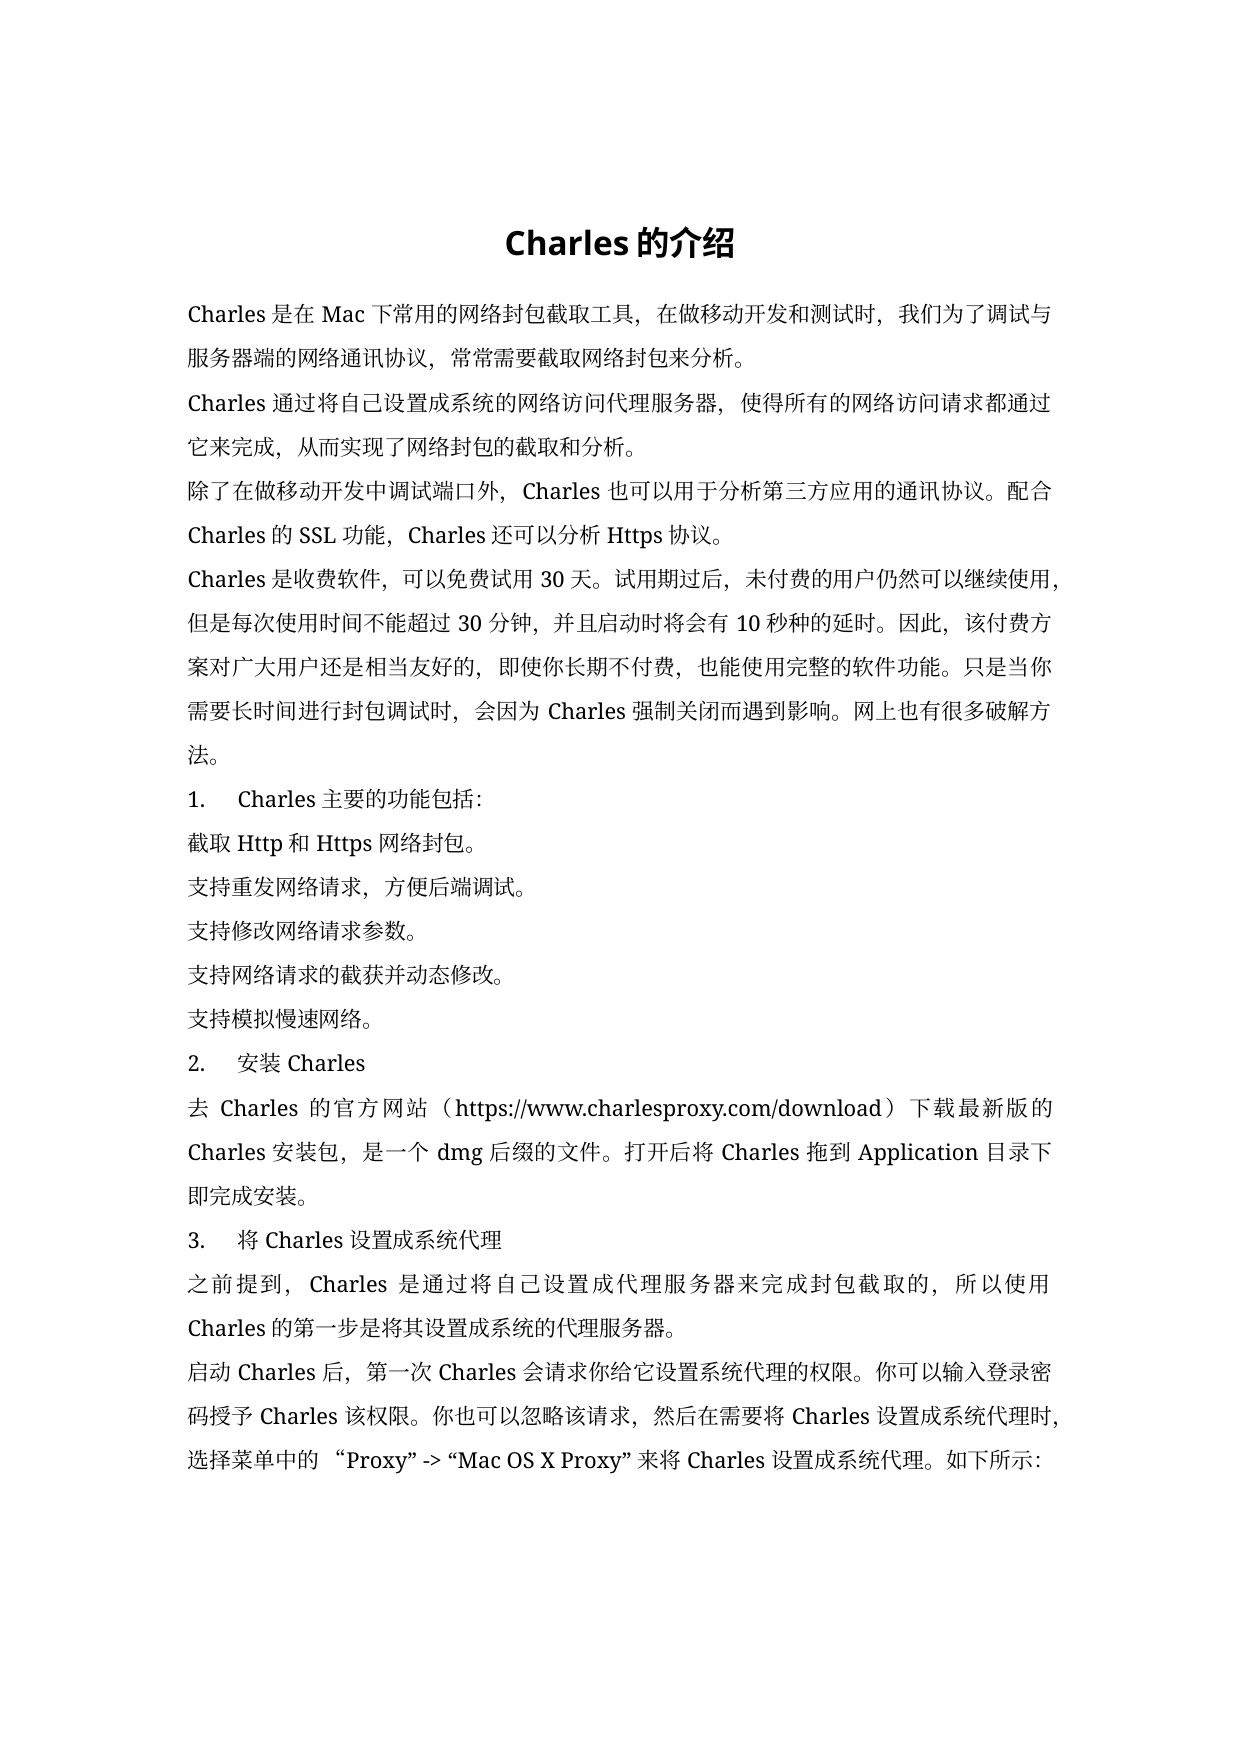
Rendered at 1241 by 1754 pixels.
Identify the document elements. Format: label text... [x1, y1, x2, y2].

text 除了在做移动开发中调试端口外，Charles 也可以用于分析第三方应用的通讯协议。配合 Charles 的 SSL 功能，Charles 还可以分析 Https 协议。 [187, 468, 1053, 556]
list 将 Charles 设置成系统代理 [187, 1217, 1053, 1261]
text Charles 通过将自己设置成系统的网络访问代理服务器，使得所有的网络访问请求都通过它来完成，从而实现了网络封包的截取和分析。 [187, 379, 1053, 468]
text 启动 Charles 后，第一次 Charles 会请求你给它设置系统代理的权限。你可以输入登录密码授予 Charles 该权限。你也可以忽略该请求，然后在需要将 Charles 设置成系统代理时，选择菜单中的 “Proxy” -> “Mac OS X Proxy” 来将 Charles 设置成系统代理。如下所示： [187, 1349, 1053, 1481]
text 支持重发网络请求，方便后端调试。 [187, 864, 1053, 908]
text 去 Charles 的官方网站（https://www.charlesproxy.com/download）下载最新版的 Charles 安装包，是一个 dmg 后缀的文件。打开后将 Charles 拖到 Application 目录下即完成安装。 [187, 1084, 1053, 1217]
text 截取 Http 和 Https 网络封包。 [187, 820, 1053, 864]
text Charles 是在 Mac 下常用的网络封包截取工具，在做移动开发和测试时，我们为了调试与服务器端的网络通讯协议，常常需要截取网络封包来分析。 [187, 291, 1053, 379]
text 支持修改网络请求参数。 [187, 908, 1053, 952]
title Charles的介绍 [187, 197, 1053, 285]
text Charles 是收费软件，可以免费试用 30 天。试用期过后，未付费的用户仍然可以继续使用，但是每次使用时间不能超过 30 分钟，并且启动时将会有 10 秒种的延时。因此，该付费方案对广大用户还是相当友好的，即使你长期不付费，也能使用完整的软件功能。只是当你需要长时间进行封包调试时，会因为 Charles 强制关闭而遇到影响。网上也有很多破解方法。 [187, 556, 1053, 776]
list Charles 主要的功能包括： [187, 776, 1053, 820]
list 安装 Charles [187, 1040, 1053, 1084]
text 支持网络请求的截获并动态修改。 [187, 952, 1053, 996]
text 支持模拟慢速网络。 [187, 996, 1053, 1040]
text 之前提到，Charles 是通过将自己设置成代理服务器来完成封包截取的，所以使用 Charles 的第一步是将其设置成系统的代理服务器。 [187, 1261, 1053, 1349]
